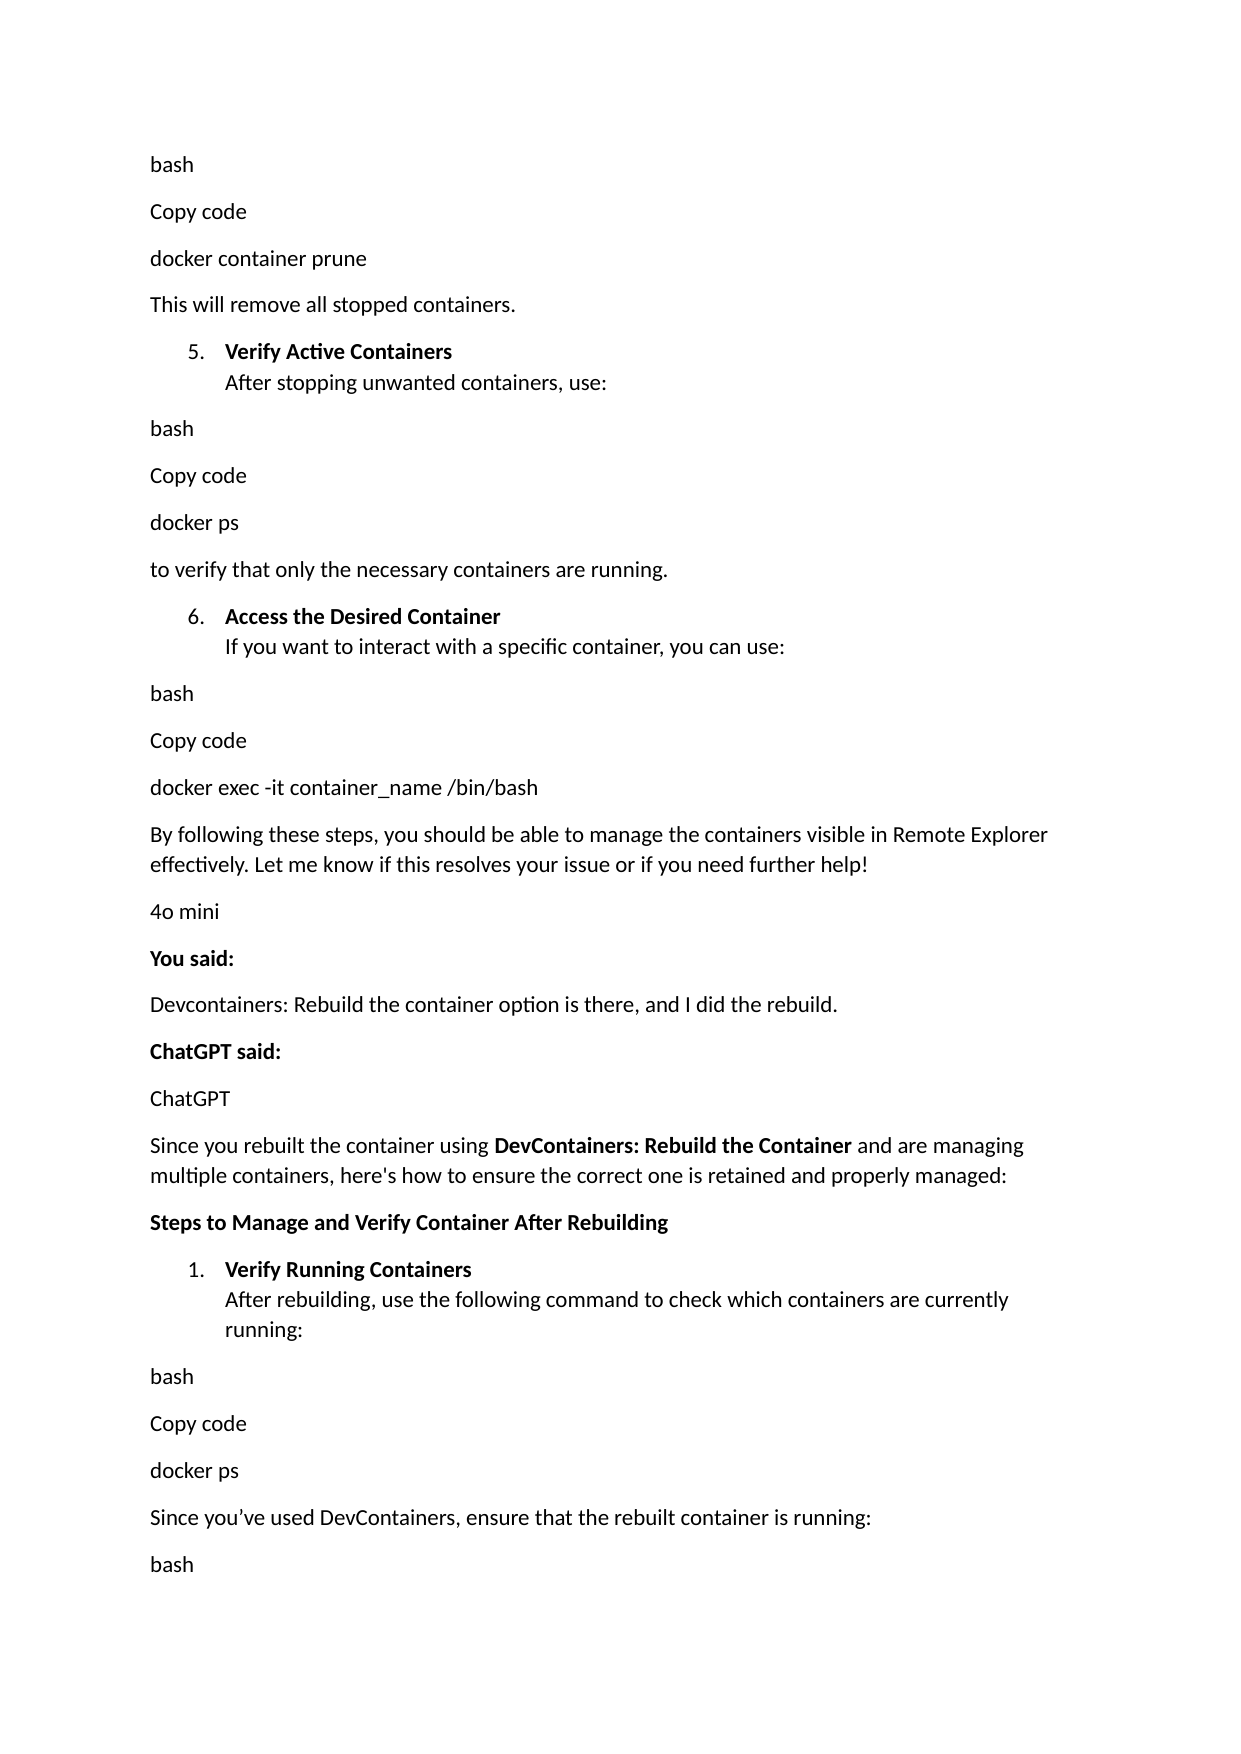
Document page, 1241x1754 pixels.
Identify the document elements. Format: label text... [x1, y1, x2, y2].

text bash [150, 414, 1090, 443]
list Verify Active Containers After stopping unwanted containers, use: [187, 337, 1090, 396]
text ChatGPT [150, 1084, 1090, 1112]
text bash [150, 1362, 1090, 1391]
text Copy code [150, 726, 1090, 754]
text Copy code [150, 1409, 1090, 1437]
text to verify that only the necessary containers are running. [150, 555, 1090, 583]
list Verify Running Containers After rebuilding, use the following command to check which containers are currently running: [187, 1255, 1090, 1344]
text docker ps [150, 1456, 1090, 1484]
text Devcontainers: Rebuild the container option is there, and I did the rebuild. [150, 991, 1090, 1019]
text Copy code [150, 197, 1090, 225]
text bash [150, 1550, 1090, 1578]
text You said: [150, 944, 1090, 972]
text docker container prune [150, 244, 1090, 272]
text ChatGPT said: [150, 1037, 1090, 1066]
text Copy code [150, 461, 1090, 489]
text By following these steps, you should be able to manage the containers visible in Remote Explorer effectively. Let me know if this resolves your issue or if you need further help! [150, 820, 1090, 878]
text This will remove all stopped containers. [150, 291, 1090, 319]
text docker exec -it container_name /bin/bash [150, 773, 1090, 801]
list Access the Desired Container If you want to interact with a specific container, you can use: [187, 602, 1090, 660]
text Since you’ve used DevContainers, ensure that the rebuilt container is running: [150, 1503, 1090, 1531]
text Steps to Manage and Verify Container After Rebuilding [150, 1208, 1090, 1236]
text bash [150, 150, 1090, 178]
text 4o mini [150, 897, 1090, 925]
text bash [150, 679, 1090, 707]
text Since you rebuilt the container using DevContainers: Rebuild the Container and are managing multiple containers, here's how to ensure the correct one is retained and properly managed: [150, 1131, 1090, 1189]
text docker ps [150, 508, 1090, 536]
